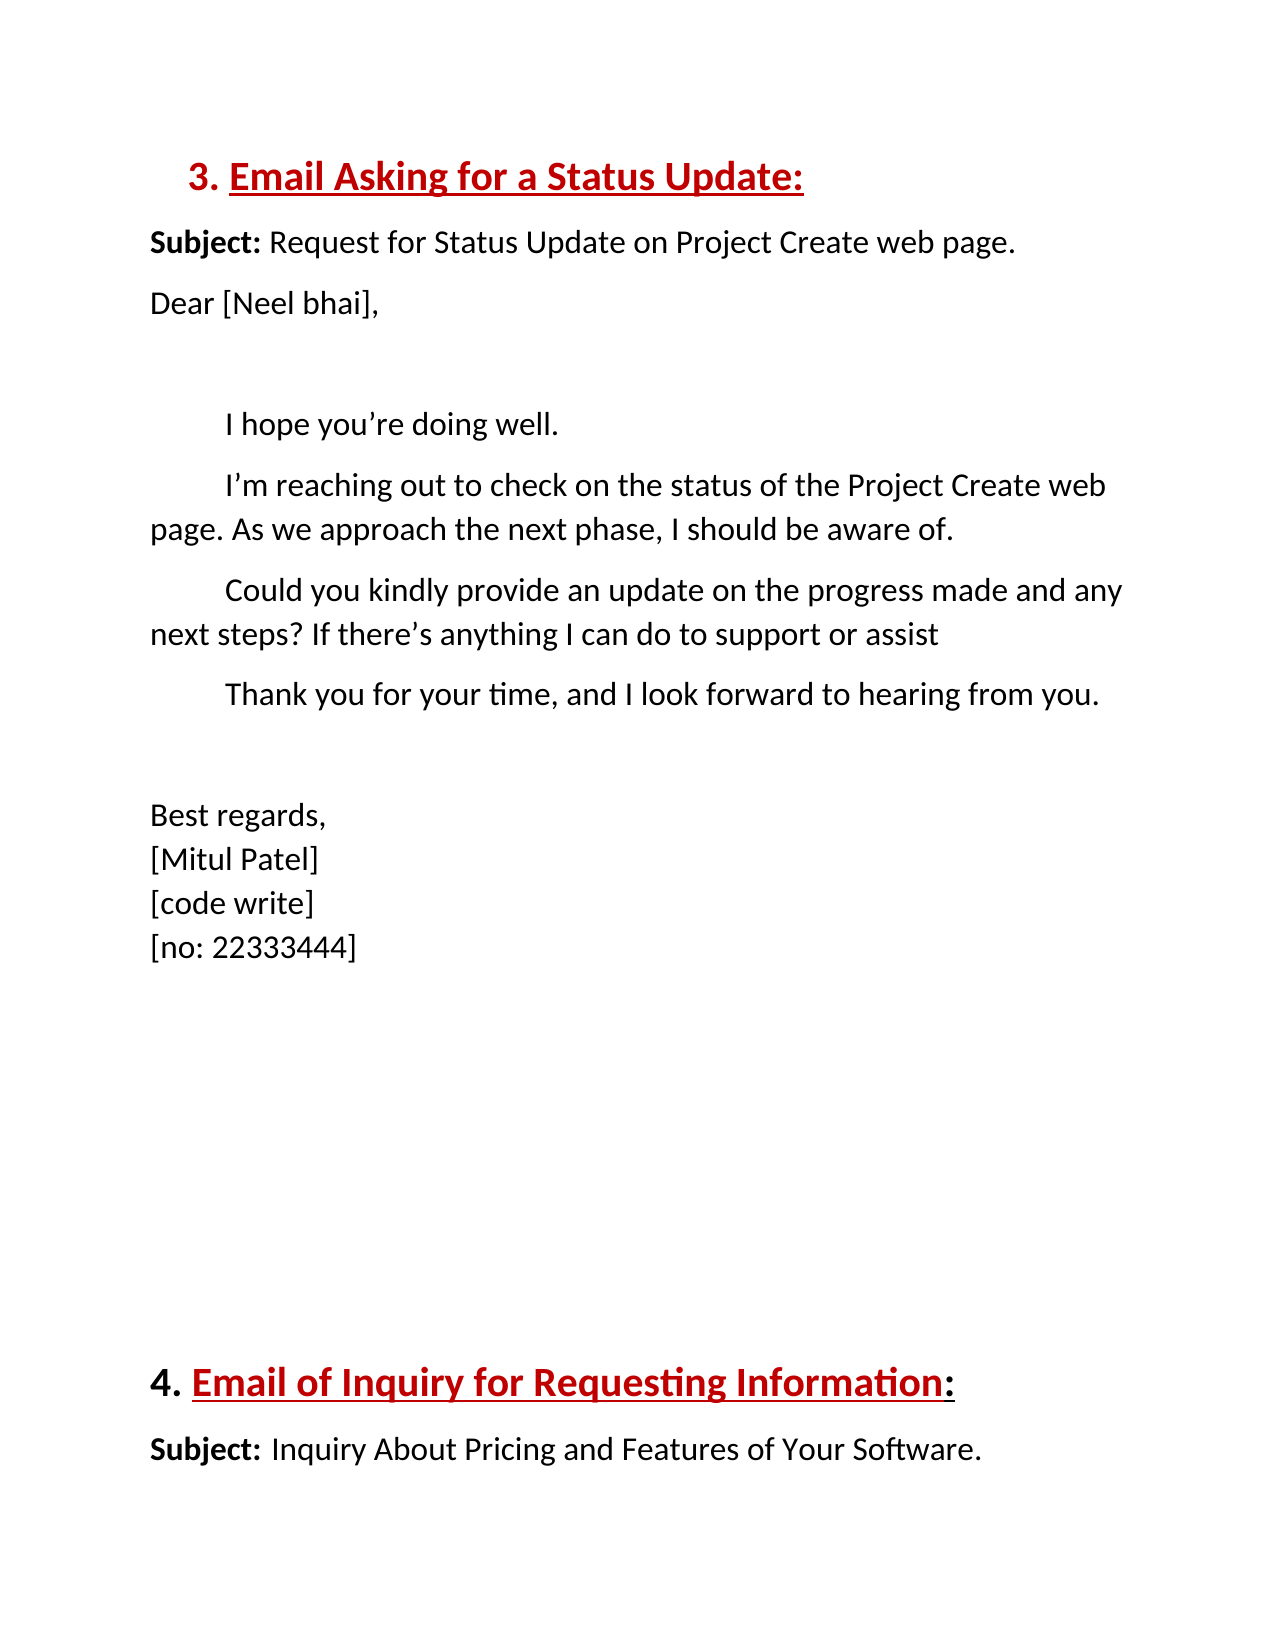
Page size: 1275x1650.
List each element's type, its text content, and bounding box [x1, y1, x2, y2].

text Subject: Request for Status Update on Project Create web page. [150, 222, 1125, 262]
text I hope you’re doing well. [150, 403, 1125, 444]
text 4. Email of Inquiry for Requesting Information: [150, 1356, 1125, 1407]
text I’m reaching out to check on the status of the Project Create web page. As we approach the next phase, I should be aware of. [150, 464, 1125, 549]
text Best regards, [Mitul Patel] [code write] [no: 22333444] [150, 794, 1125, 967]
text Thank you for your time, and I look forward to hearing from you. [150, 673, 1125, 714]
text Subject: Inquiry About Pricing and Features of Your Software. [150, 1428, 1125, 1469]
list Email Asking for a Status Update: [187, 150, 1125, 201]
text Could you kindly provide an update on the progress made and any next steps? If there’s anything I can do to support or assist [150, 569, 1125, 653]
text Dear [Neel bhai], [150, 282, 1125, 323]
